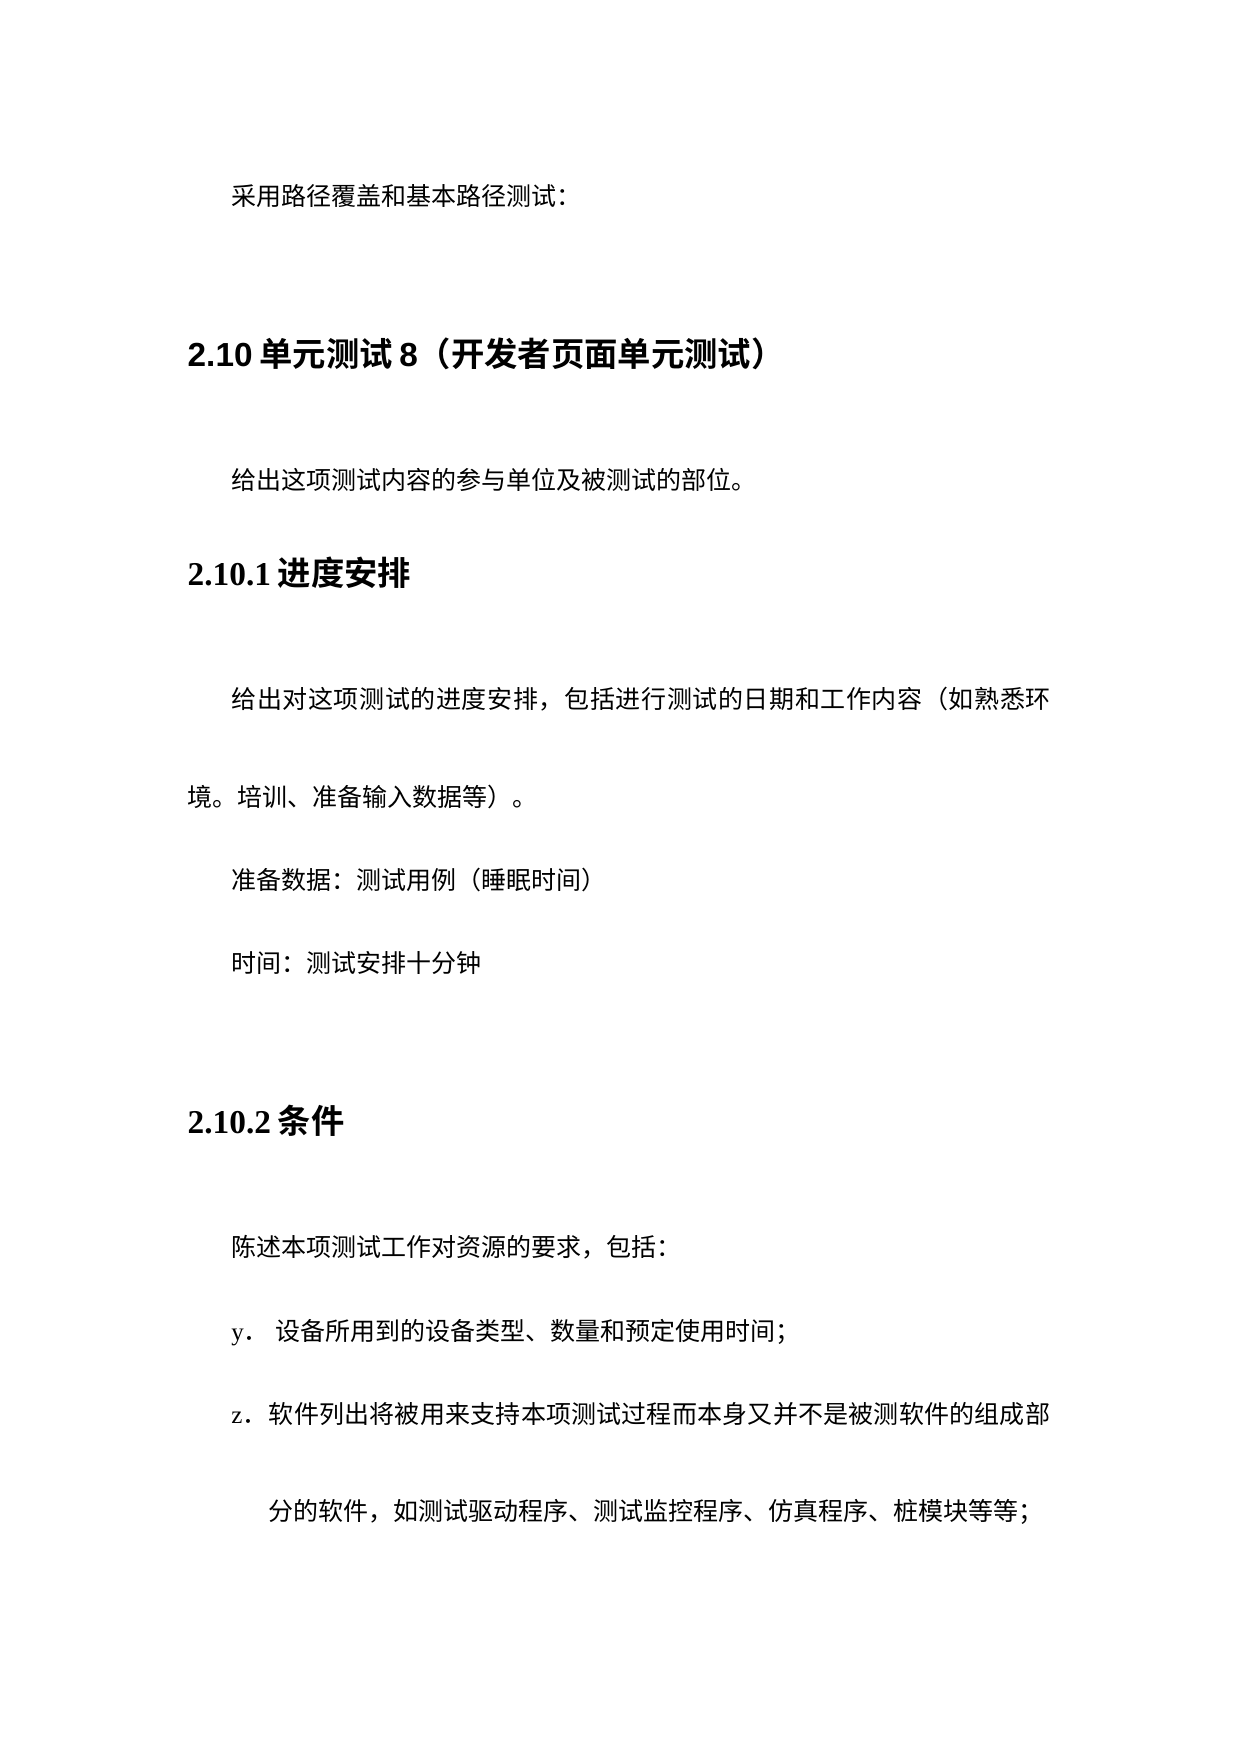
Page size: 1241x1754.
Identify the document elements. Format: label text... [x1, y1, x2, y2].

list 软件列出将被用来支持本项测试过程而本身又并不是被测软件的组成部分的软件，如测试驱动程序、测试监控程序、仿真程序、桩模块等等； [231, 1380, 1053, 1542]
text 时间：测试安排十分钟 [187, 929, 1053, 994]
text 给出这项测试内容的参与单位及被测试的部位。 [187, 446, 1053, 511]
subtitle 2.10单元测试8（开发者页面单元测试） [187, 319, 1053, 384]
list 设备所用到的设备类型、数量和预定使用时间； [231, 1297, 1053, 1362]
subtitle 2.10.2条件 [187, 1086, 1053, 1151]
text 准备数据：测试用例（睡眠时间） [187, 846, 1053, 911]
text 给出对这项测试的进度安排，包括进行测试的日期和工作内容（如熟悉环境。培训、准备输入数据等）。 [187, 666, 1053, 828]
text 采用路径覆盖和基本路径测试： [187, 162, 1053, 227]
subtitle 2.10.1进度安排 [187, 538, 1053, 603]
text 陈述本项测试工作对资源的要求，包括： [187, 1213, 1053, 1278]
